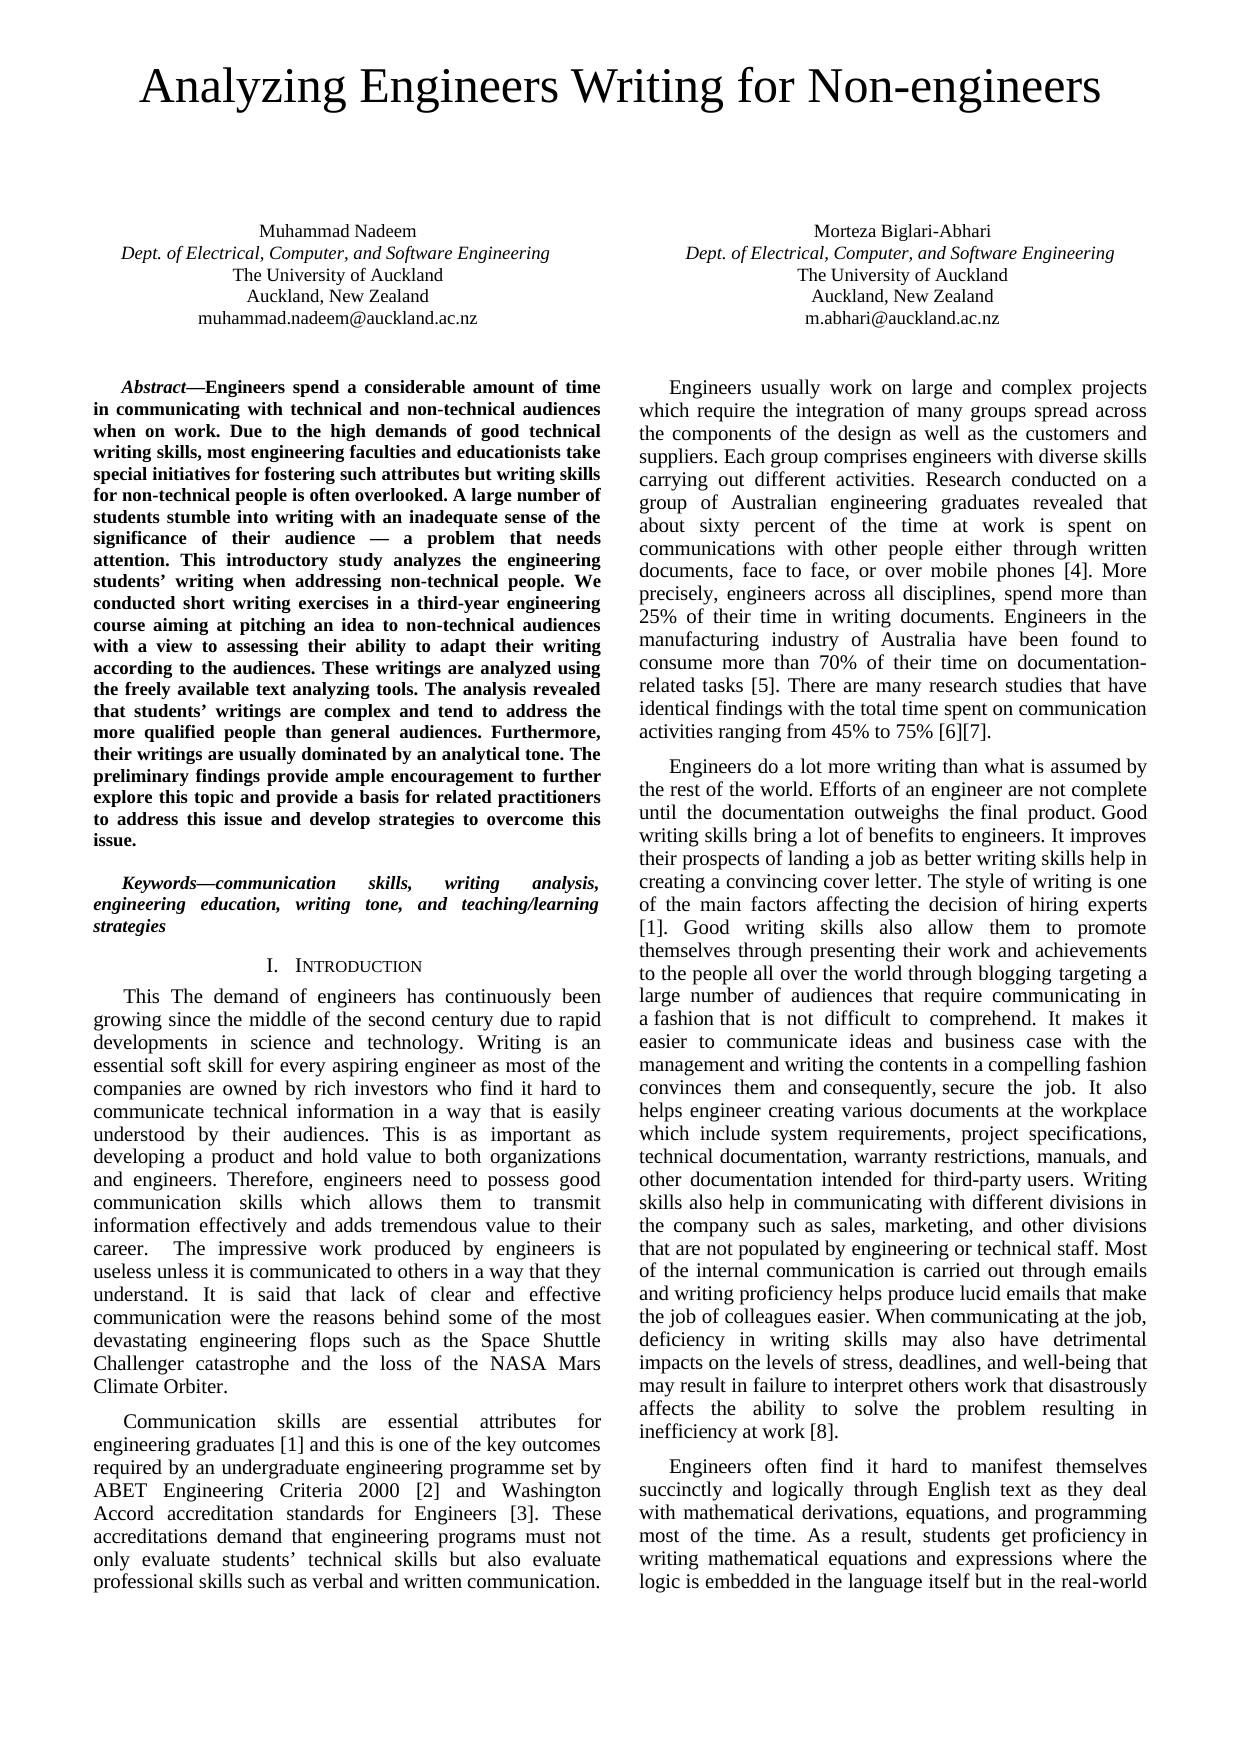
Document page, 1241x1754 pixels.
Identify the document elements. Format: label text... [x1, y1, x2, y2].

text This The demand of engineers has continuously been growing since the middle of the second century due to rapid developments in science and technology. Writing is an essential soft skill for every aspiring engineer as most of the companies are owned by rich investors who find it hard to communicate technical information in a way that is easily understood by their audiences. This is as important as developing a product and hold value to both organizations and engineers. Therefore, engineers need to possess good communication skills which allows them to transmit information effectively and adds tremendous value to their career. The impressive work produced by engineers is useless unless it is communicated to others in a way that they understand. It is said that lack of clear and effective communication were the reasons behind some of the most devastating engineering flops such as the Space Shuttle Challenger catastrophe and the loss of the NASA Mars Climate Orbiter. [93, 985, 601, 1398]
text Communication skills are essential attributes for engineering graduates [1] and this is one of the key outcomes required by an undergraduate engineering programme set by ABET Engineering Criteria 2000 [2] and Washington Accord accreditation standards for Engineers [3]. These accreditations demand that engineering programs must not only evaluate students’ technical skills but also evaluate professional skills such as verbal and written communication. [93, 1410, 601, 1593]
text Engineers do a lot more writing than what is assumed by the rest of the world. Efforts of an engineer are not complete until the documentation outweighs the final product. Good writing skills bring a lot of benefits to engineers. It improves their prospects of landing a job as better writing skills help in creating a convincing cover letter. The style of writing is one of the main factors affecting the decision of hiring experts [1]. Good writing skills also allow them to promote themselves through presenting their work and achievements to the people all over the world through blogging targeting a large number of audiences that require communicating in a fashion that is not difficult to comprehend. It makes it easier to communicate ideas and business case with the management and writing the contents in a compelling fashion convinces them and consequently, secure the job. It also helps engineer creating various documents at the workplace which include system requirements, project specifications, technical documentation, warranty restrictions, manuals, and other documentation intended for third-party users. Writing skills also help in communicating with different divisions in the company such as sales, marketing, and other divisions that are not populated by engineering or technical staff. Most of the internal communication is carried out through emails and writing proficiency helps produce lucid emails that make the job of colleagues easier. When communicating at the job, deficiency in writing skills may also have detrimental impacts on the levels of stress, deadlines, and well-being that may result in failure to interpret others work that disastrously affects the ability to solve the problem resulting in inefficiency at work [8]. [639, 755, 1147, 1443]
text Abstract—Engineers spend a considerable amount of time in communicating with technical and non-technical audiences when on work. Due to the high demands of good technical writing skills, most engineering faculties and educationists take special initiatives for fostering such attributes but writing skills for non-technical people is often overlooked. A large number of students stumble into writing with an inadequate sense of the significance of their audience — a problem that needs attention. This introductory study analyzes the engineering students’ writing when addressing non-technical people. We conducted short writing exercises in a third-year engineering course aiming at pitching an idea to non-technical audiences with a view to assessing their ability to adapt their writing according to the audiences. These writings are analyzed using the freely available text analyzing tools. The analysis revealed that students’ writings are complex and tend to address the more qualified people than general audiences. Furthermore, their writings are usually dominated by an analytical tone. The preliminary findings provide ample encouragement to further explore this topic and provide a basis for related practitioners to address this issue and develop strategies to overcome this issue. [93, 376, 601, 851]
subtitle Introduction [93, 953, 601, 977]
text Engineers usually work on large and complex projects which require the integration of many groups spread across the components of the design as well as the customers and suppliers. Each group comprises engineers with diverse skills carrying out different activities. Research conducted on a group of Australian engineering graduates revealed that about sixty percent of the time at work is spent on communications with other people either through written documents, face to face, or over mobile phones [4]. More precisely, engineers across all disciplines, spend more than 25% of their time in writing documents. Engineers in the manufacturing industry of Australia have been found to consume more than 70% of their time on documentation-related tasks [5]. There are many research studies that have identical findings with the total time spent on communication activities ranging from 45% to 75% [6][7]. [639, 376, 1147, 743]
text Keywords—communication skills, writing analysis, engineering education, writing tone, and teaching/learning strategies [93, 872, 601, 936]
text Muhammad Nadeem Dept. of Electrical, Computer, and Software Engineering The University of Auckland Auckland, New Zealand muhammad.nadeem@auckland.ac.nzMorteza Biglari-Abhari Dept. of Electrical, Computer, and Software Engineering The University of Auckland Auckland, New Zealand m.abhari@auckland.ac.nz [93, 220, 583, 328]
title Analyzing Engineers Writing for Non-engineers [93, 56, 1147, 114]
